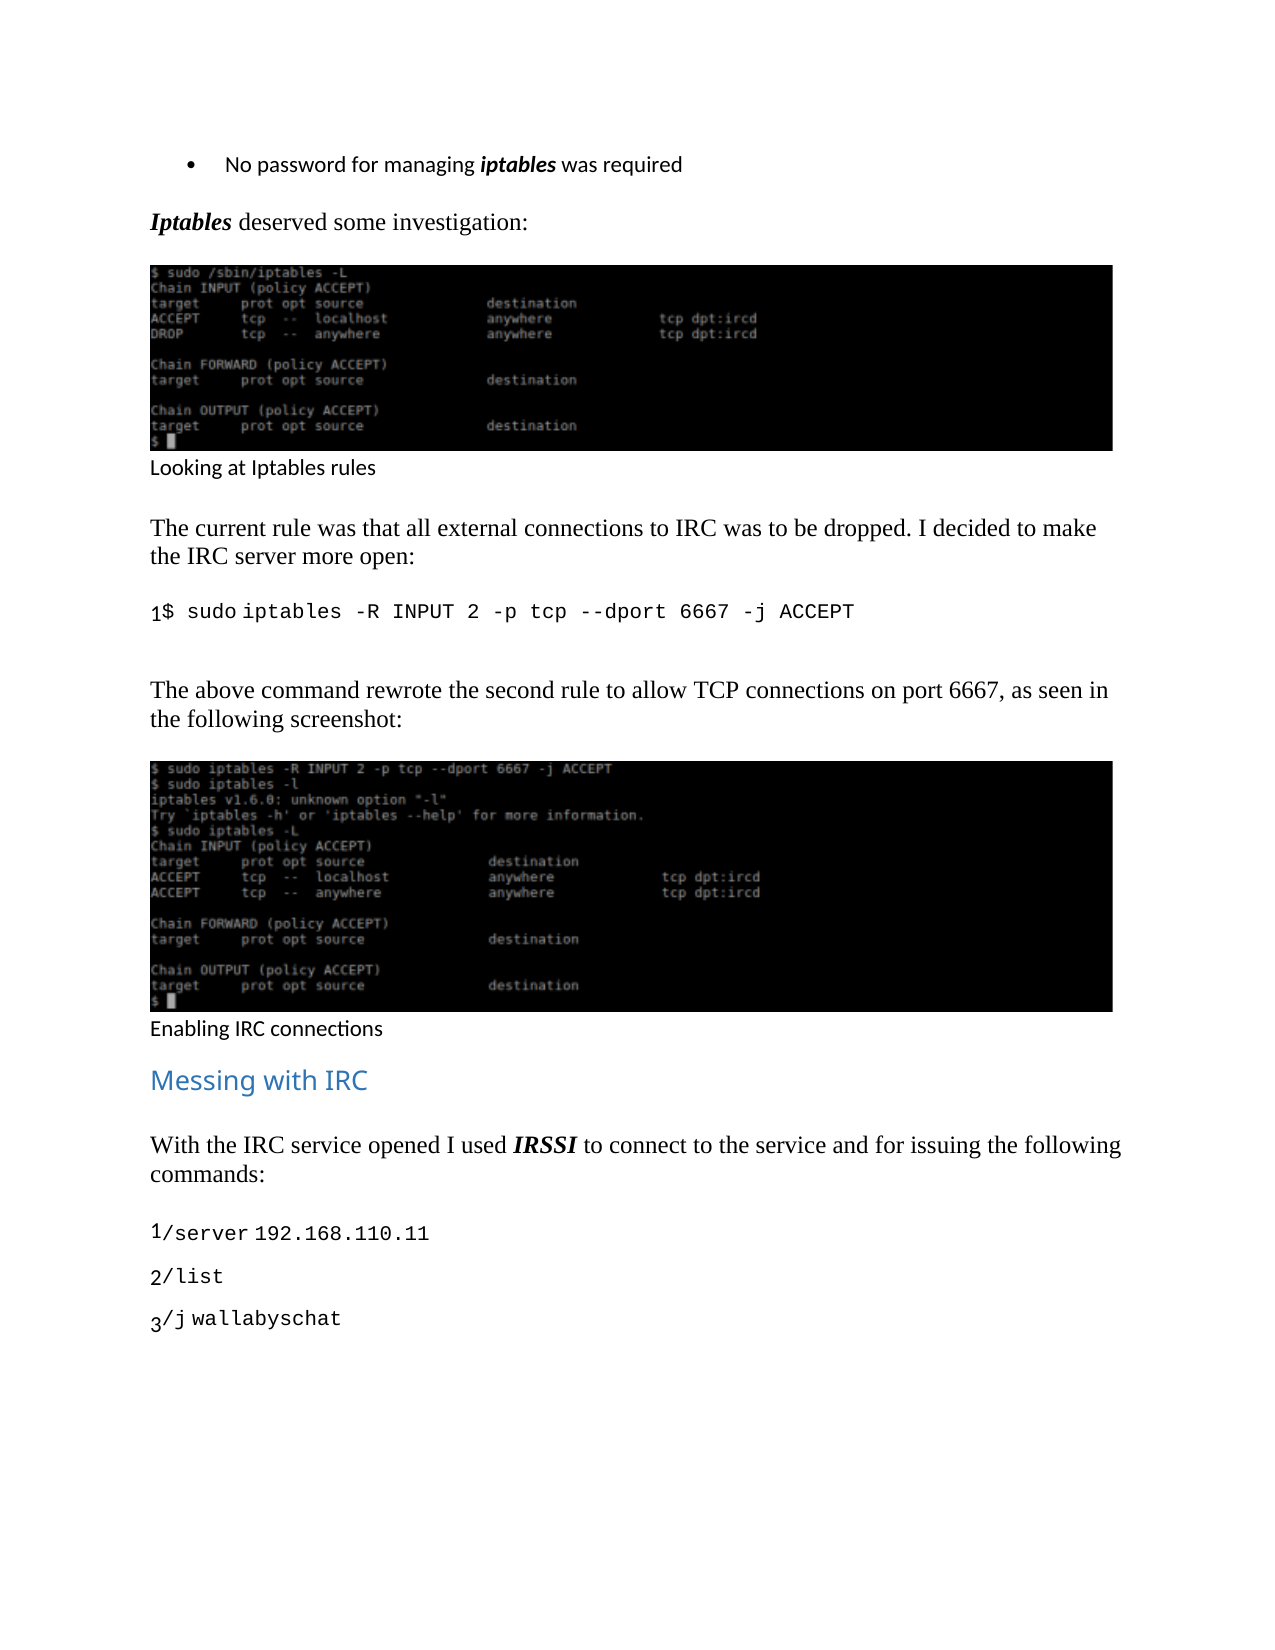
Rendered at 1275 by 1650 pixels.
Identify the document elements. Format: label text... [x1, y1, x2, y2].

picture [150, 265, 1113, 451]
text The above command rewrote the second rule to allow TCP connections on port 6667, as seen in the following screenshot: [150, 675, 1125, 733]
list No password for managing iptables was required [187, 150, 1125, 178]
table_header /server 192.168.110.11 /list /j wallabyschat [162, 1217, 429, 1357]
table_header $ sudo iptables -R INPUT 2 -p tcp --dport 6667 -j ACCEPT [162, 599, 854, 646]
text With the IRC service opened I used IRSSI to connect to the service and for issuing the following commands: [150, 1130, 1125, 1187]
picture [150, 761, 1113, 1012]
text The current rule was that all external connections to IRC was to be dropped. I decided to make the IRC server more open: [150, 513, 1125, 570]
subtitle Messing with IRC [150, 1061, 1125, 1098]
text Iptables deserved some investigation: [150, 207, 1125, 236]
